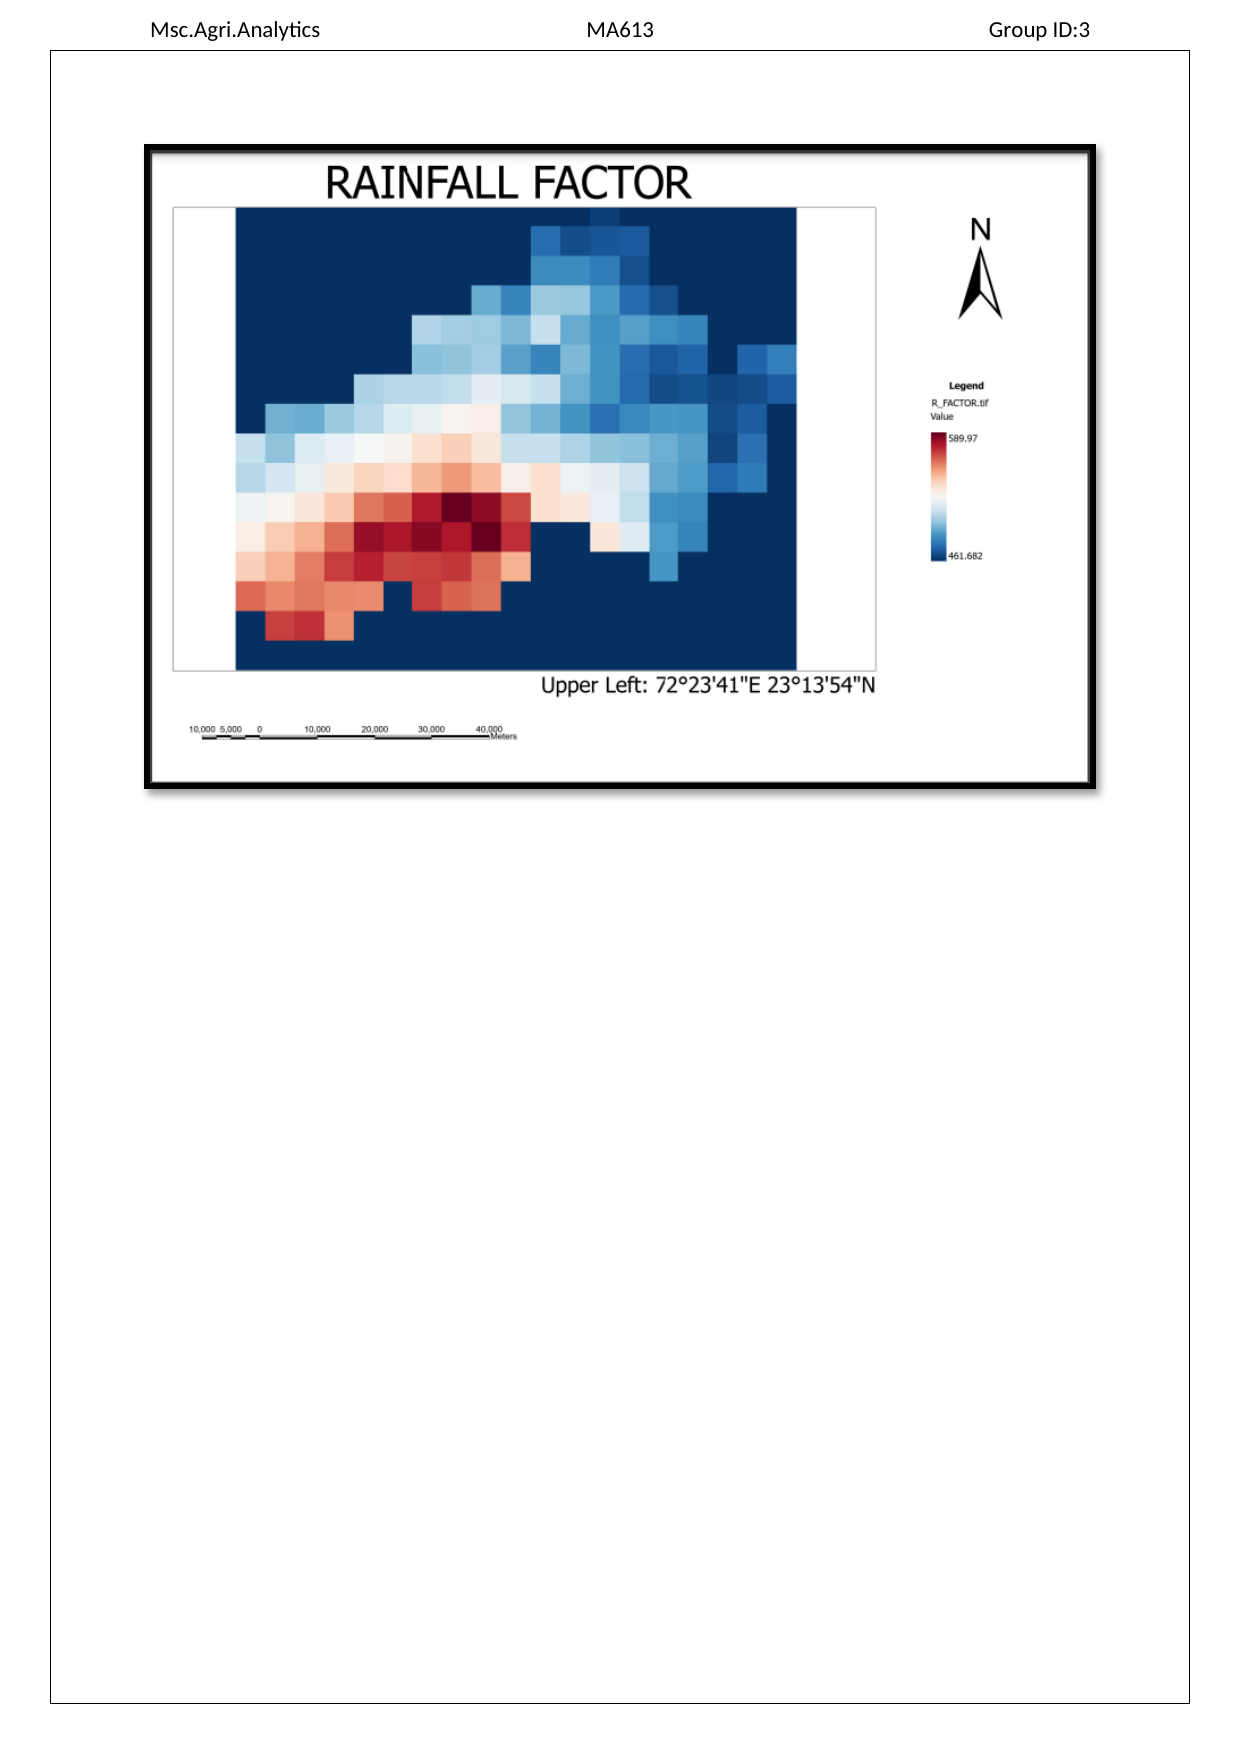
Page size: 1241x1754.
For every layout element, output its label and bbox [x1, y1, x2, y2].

picture [150, 150, 1090, 783]
